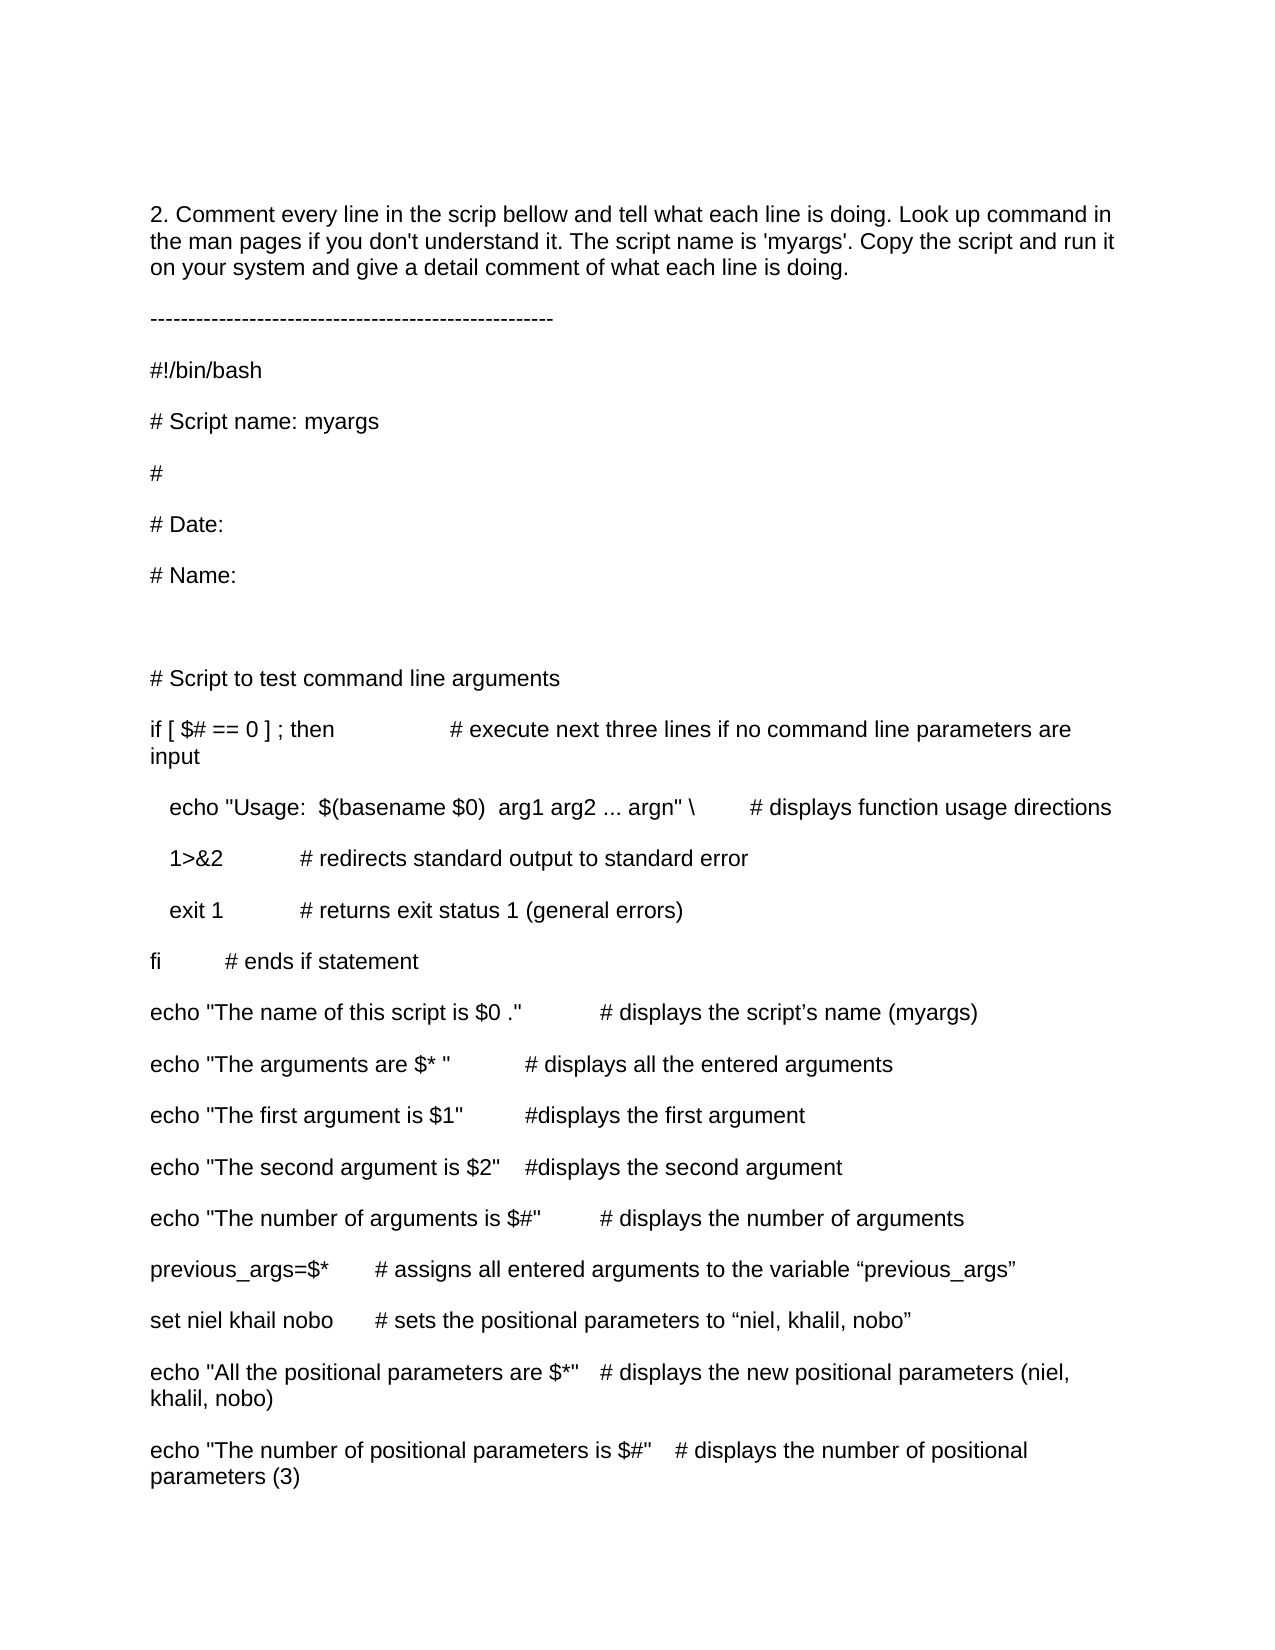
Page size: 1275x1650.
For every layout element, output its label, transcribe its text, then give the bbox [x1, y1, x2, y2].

text set niel khail nobo # sets the positional parameters to “niel, khalil, nobo” [150, 1307, 1125, 1334]
text # [150, 459, 1125, 486]
text exit 1 # returns exit status 1 (general errors) [150, 897, 1125, 923]
text echo "Usage: $(basename $0) arg1 arg2 ... argn" \ # displays function usage directions [150, 794, 1125, 820]
text ----------------------------------------------------- [150, 305, 1125, 332]
text # Script to test command line arguments [150, 665, 1125, 691]
text fi # ends if statement [150, 948, 1125, 974]
text 2. Comment every line in the scrip bellow and tell what each line is doing. Look up command in the man pages if you don't understand it. The script name is 'myargs'. Copy the script and run it on your system and give a detail comment of what each line is doing. [150, 201, 1125, 280]
text echo "All the positional parameters are $*" # displays the new positional parameters (niel, khalil, nobo) [150, 1359, 1125, 1412]
text echo "The name of this script is $0 ." # displays the script’s name (myargs) [150, 999, 1125, 1026]
text # Script name: myargs [150, 408, 1125, 434]
text if [ $# == 0 ] ; then # execute next three lines if no command line parameters are input [150, 716, 1125, 769]
text echo "The arguments are $* " # displays all the entered arguments [150, 1051, 1125, 1077]
text echo "The second argument is $2" #displays the second argument [150, 1153, 1125, 1180]
text # Date: [150, 511, 1125, 537]
text # Name: [150, 562, 1125, 588]
text previous_args=$* # assigns all entered arguments to the variable “previous_args” [150, 1256, 1125, 1282]
text echo "The number of arguments is $#" # displays the number of arguments [150, 1205, 1125, 1231]
text #!/bin/bash [150, 357, 1125, 383]
text 1>&2 # redirects standard output to standard error [150, 845, 1125, 872]
text echo "The first argument is $1" #displays the first argument [150, 1102, 1125, 1128]
text echo "The number of positional parameters is $#" # displays the number of positional parameters (3) [150, 1437, 1125, 1489]
